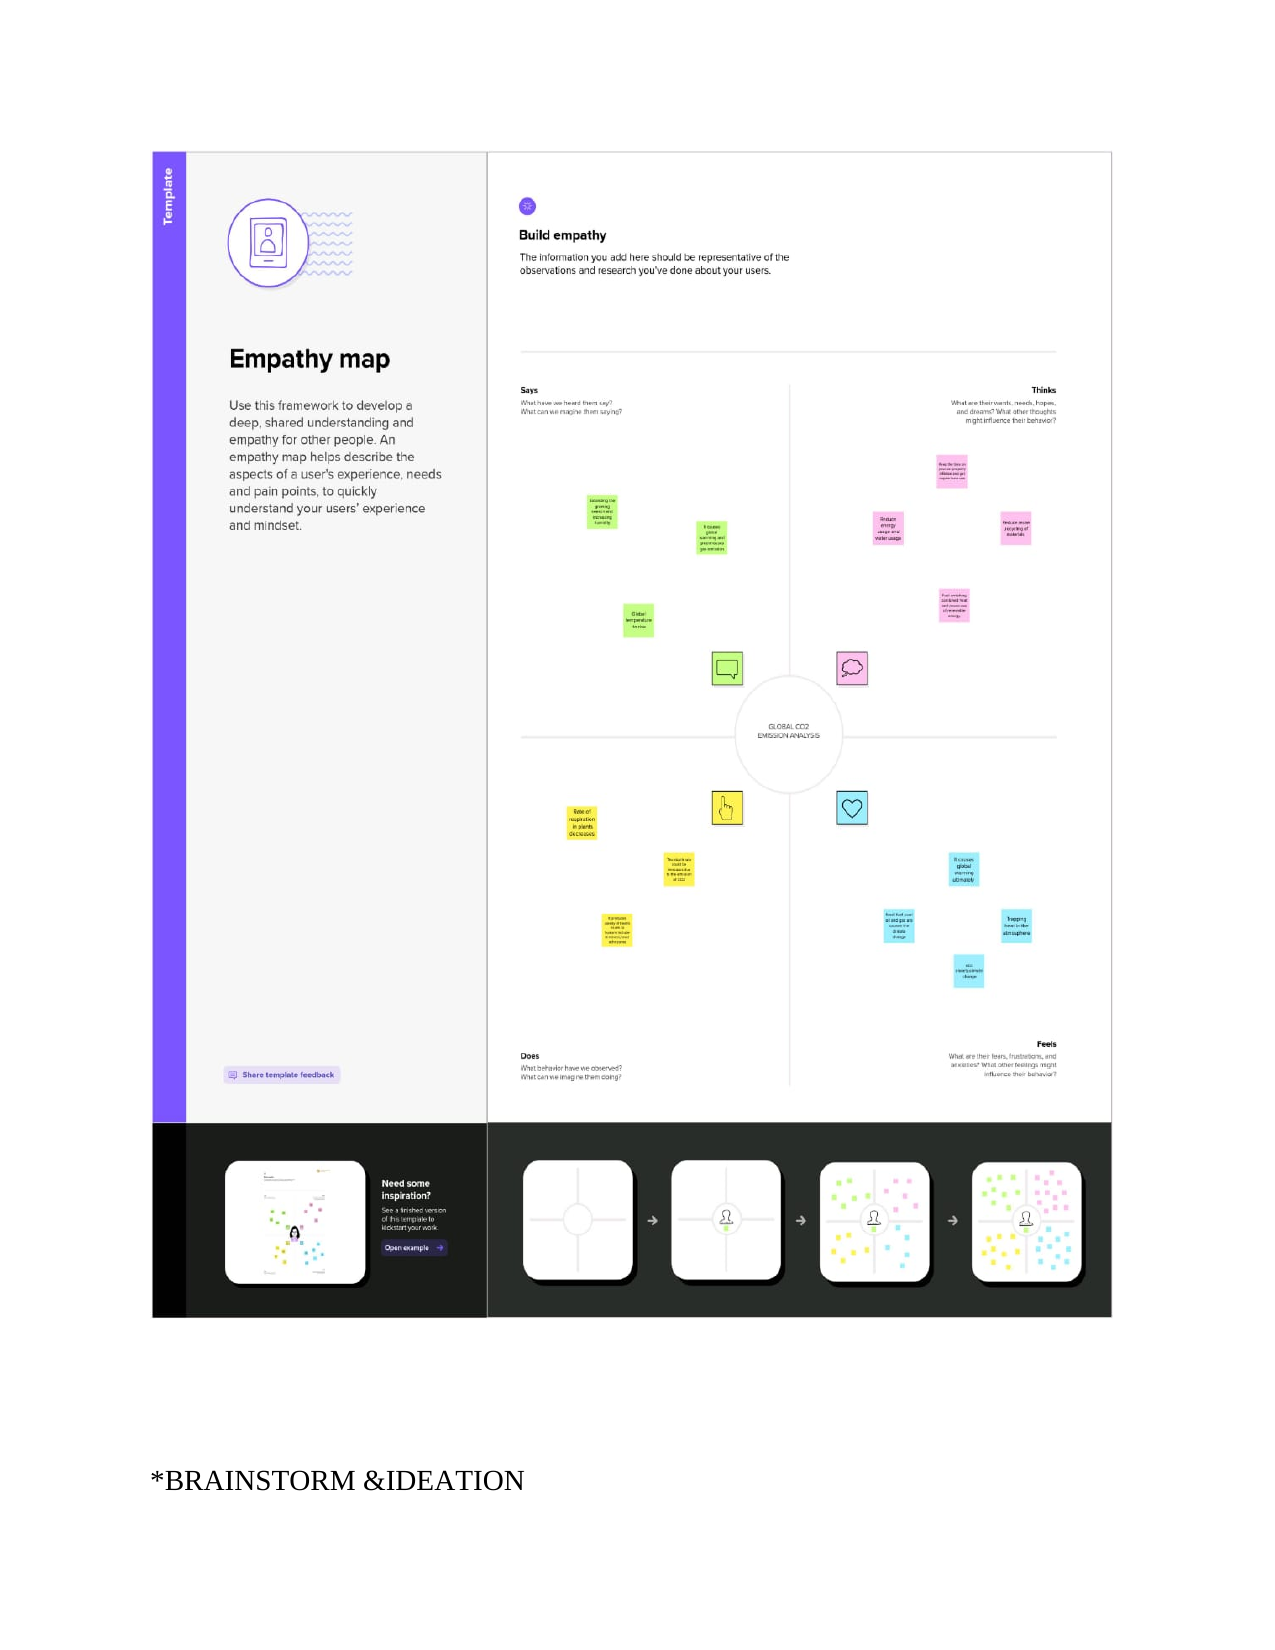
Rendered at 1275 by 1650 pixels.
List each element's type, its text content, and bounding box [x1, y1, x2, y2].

text *BRAINSTORM &IDEATION [150, 1463, 1125, 1496]
picture [150, 150, 1114, 1319]
